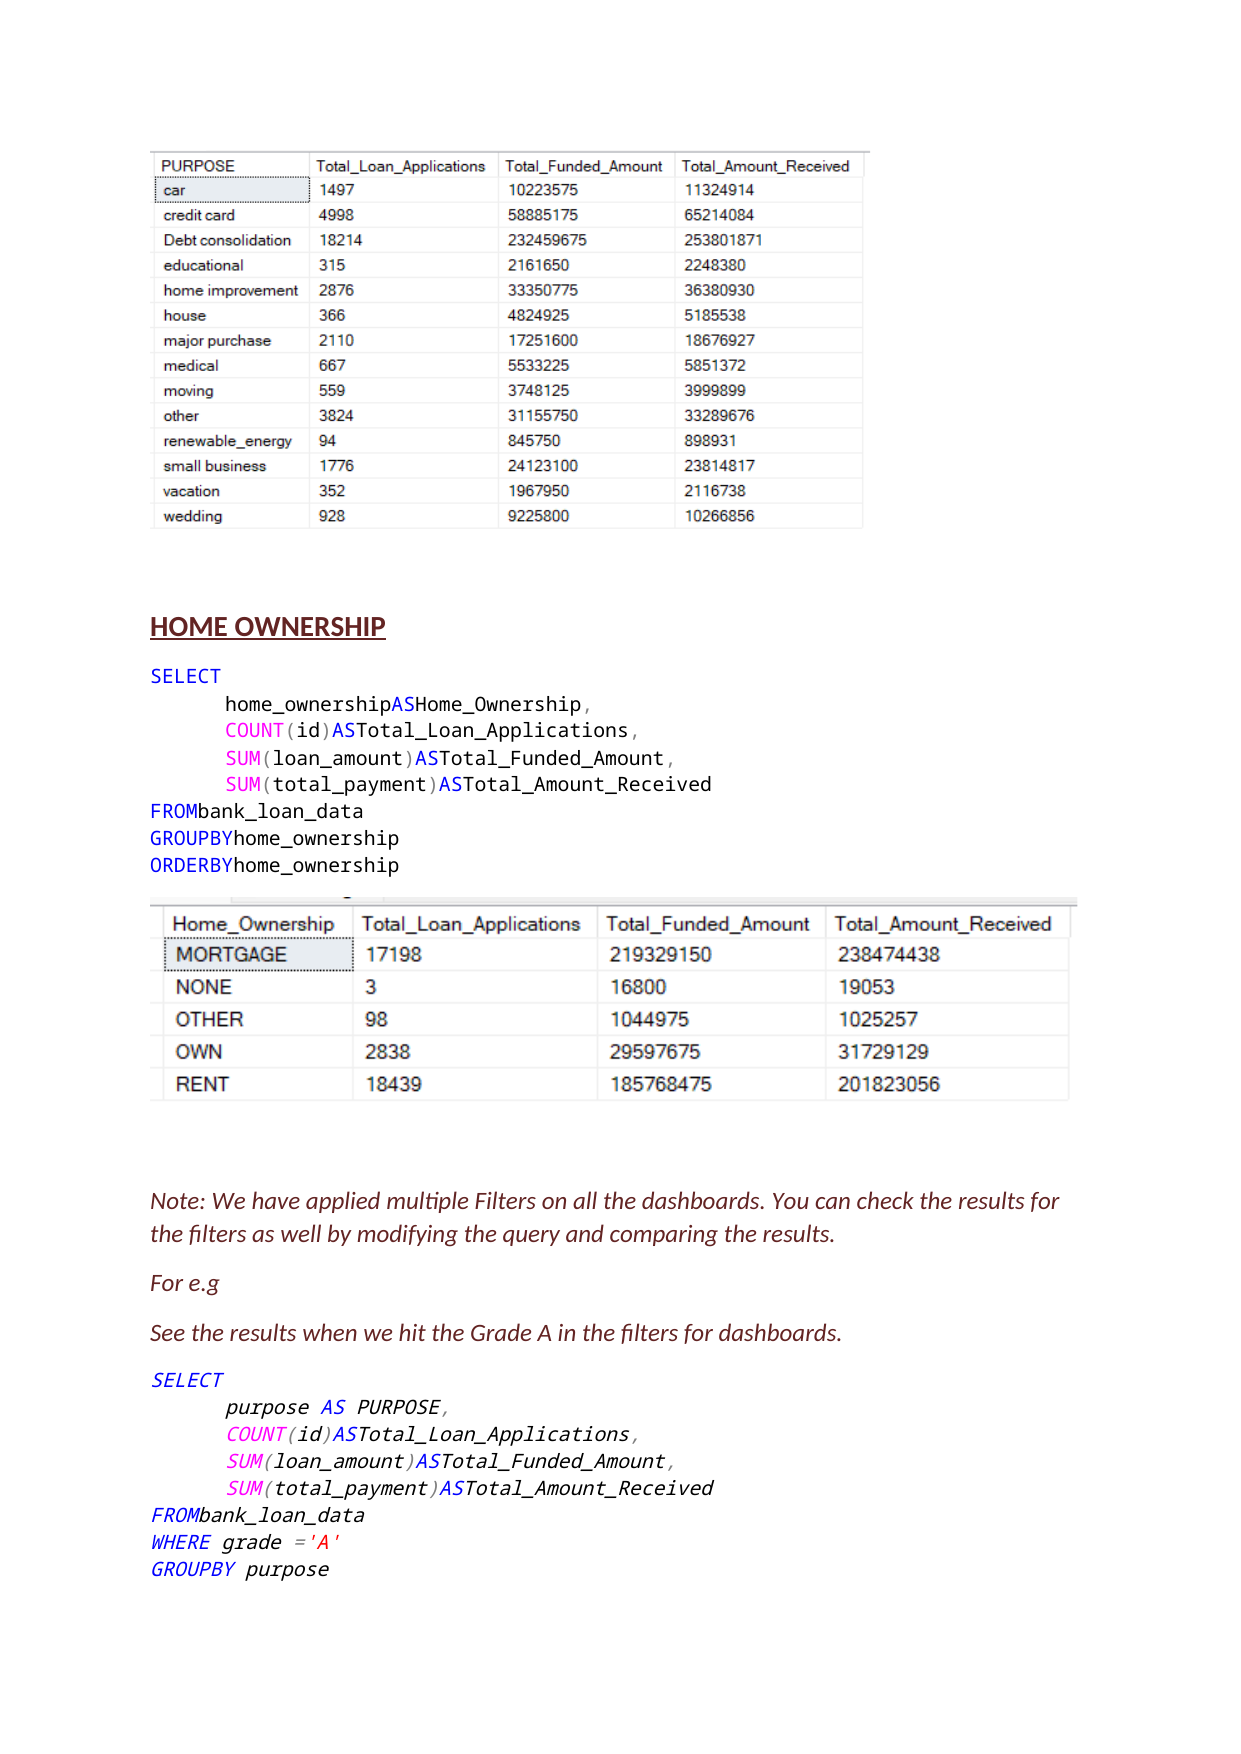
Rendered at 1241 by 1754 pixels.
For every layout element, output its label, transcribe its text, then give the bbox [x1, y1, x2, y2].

text WHERE grade ='A' [150, 1528, 1090, 1556]
text FROMbank_loan_data [150, 1502, 1090, 1528]
text SUM(loan_amount)ASTotal_Funded_Amount, [150, 1448, 1090, 1474]
text For e.g [150, 1267, 1090, 1298]
text ORDERBYhome_ownership [150, 852, 1090, 879]
text purpose AS PURPOSE, [150, 1394, 1090, 1421]
text COUNT(id)ASTotal_Loan_Applications, [150, 1421, 1090, 1448]
text FROMbank_loan_data [150, 798, 1090, 825]
text HOME OWNERSHIP [150, 608, 1090, 643]
text SUM(total_payment)ASTotal_Amount_Received [150, 1474, 1090, 1502]
picture [150, 150, 871, 534]
text SELECT [150, 663, 1090, 690]
picture [150, 897, 1078, 1111]
text GROUPBYhome_ownership [150, 825, 1090, 852]
text home_ownershipASHome_Ownership, [150, 690, 1090, 717]
text See the results when we hit the Grade A in the filters for dashboards. [150, 1317, 1090, 1348]
text SELECT [150, 1367, 1090, 1394]
text Note: We have applied multiple Filters on all the dashboards. You can check the results for the filters as well by modifying the query and comparing the results. [150, 1185, 1090, 1248]
text SUM(loan_amount)ASTotal_Funded_Amount, [150, 744, 1090, 771]
text COUNT(id)ASTotal_Loan_Applications, [150, 717, 1090, 744]
text SUM(total_payment)ASTotal_Amount_Received [150, 771, 1090, 798]
text GROUPBY purpose [150, 1556, 1090, 1582]
